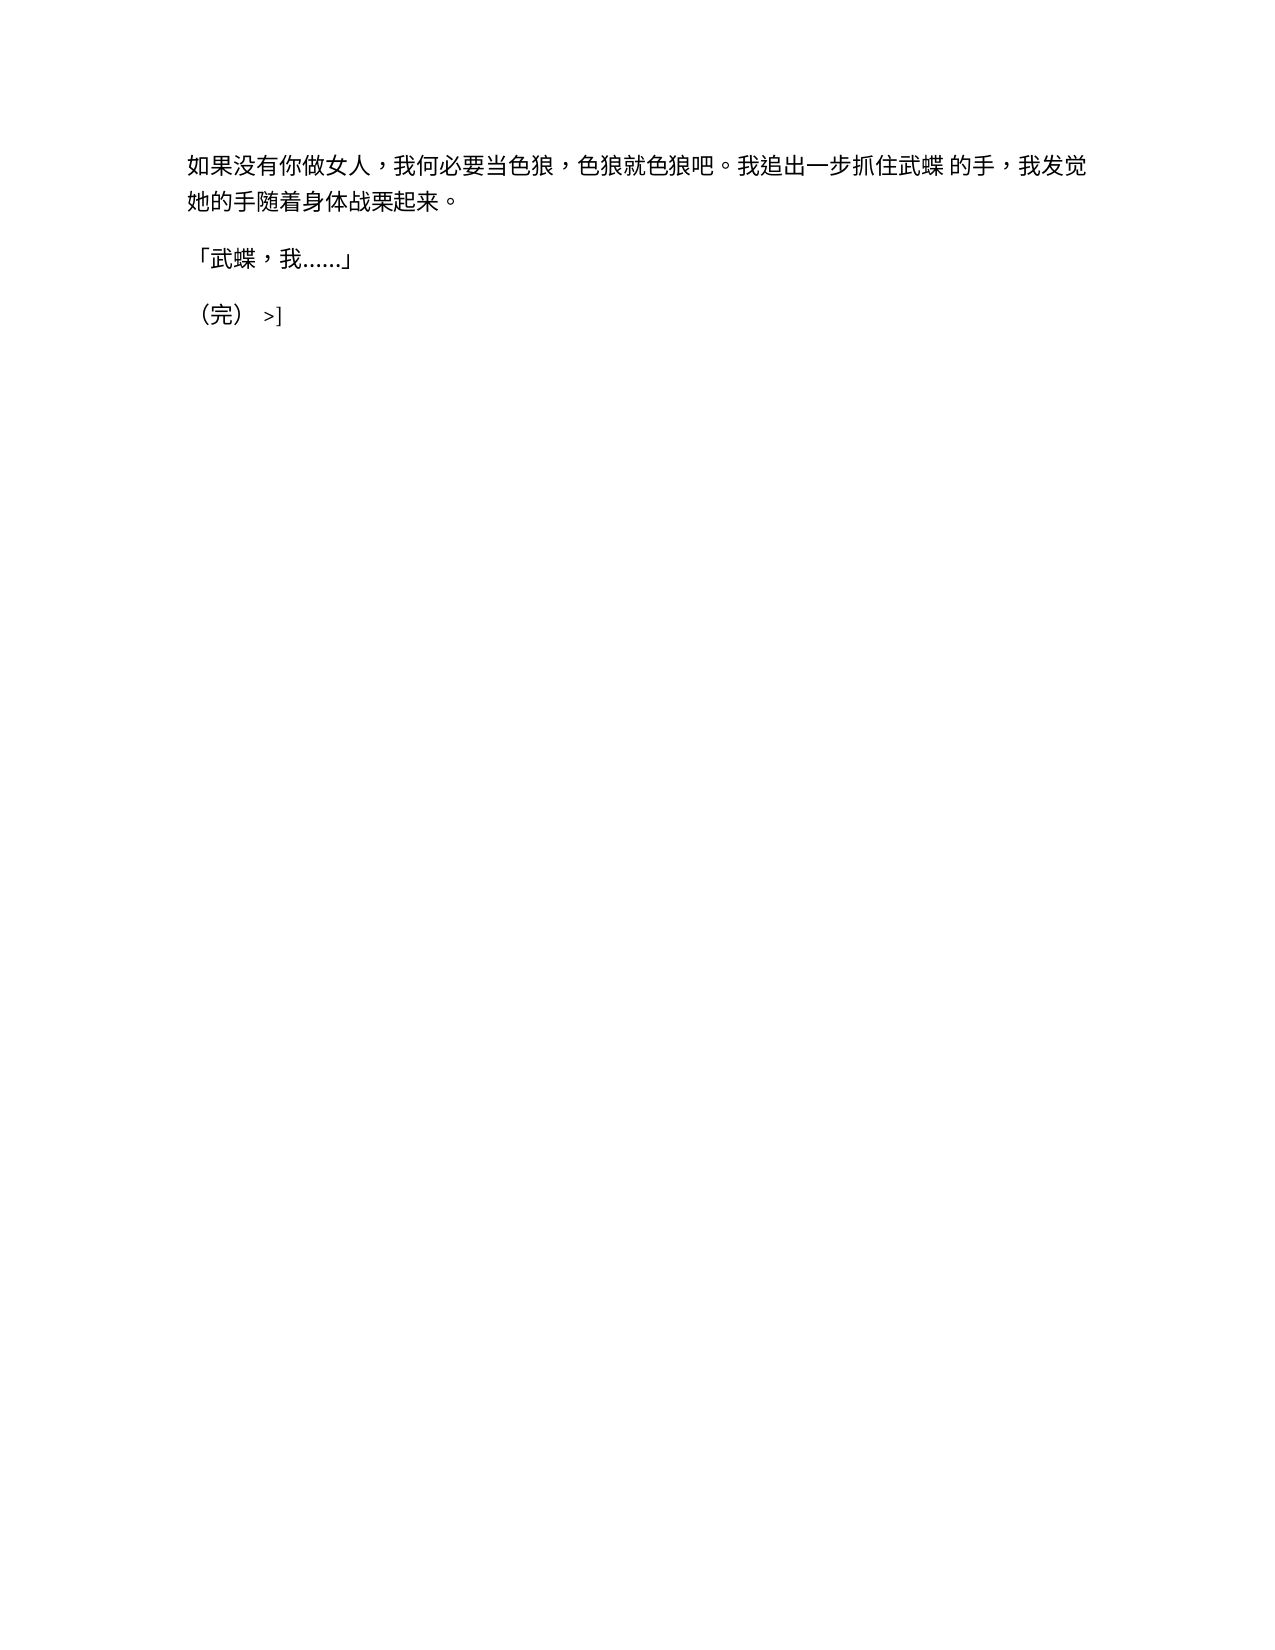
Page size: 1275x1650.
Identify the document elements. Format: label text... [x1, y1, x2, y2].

text 「武蝶，我……」 [187, 243, 1087, 274]
text （完） >] [187, 299, 1087, 331]
text 如果没有你做女人，我何必要当色狼，色狼就色狼吧。我追出一步抓住武蝶 的手，我发觉她的手随着身体战栗起来。 [187, 150, 1087, 217]
